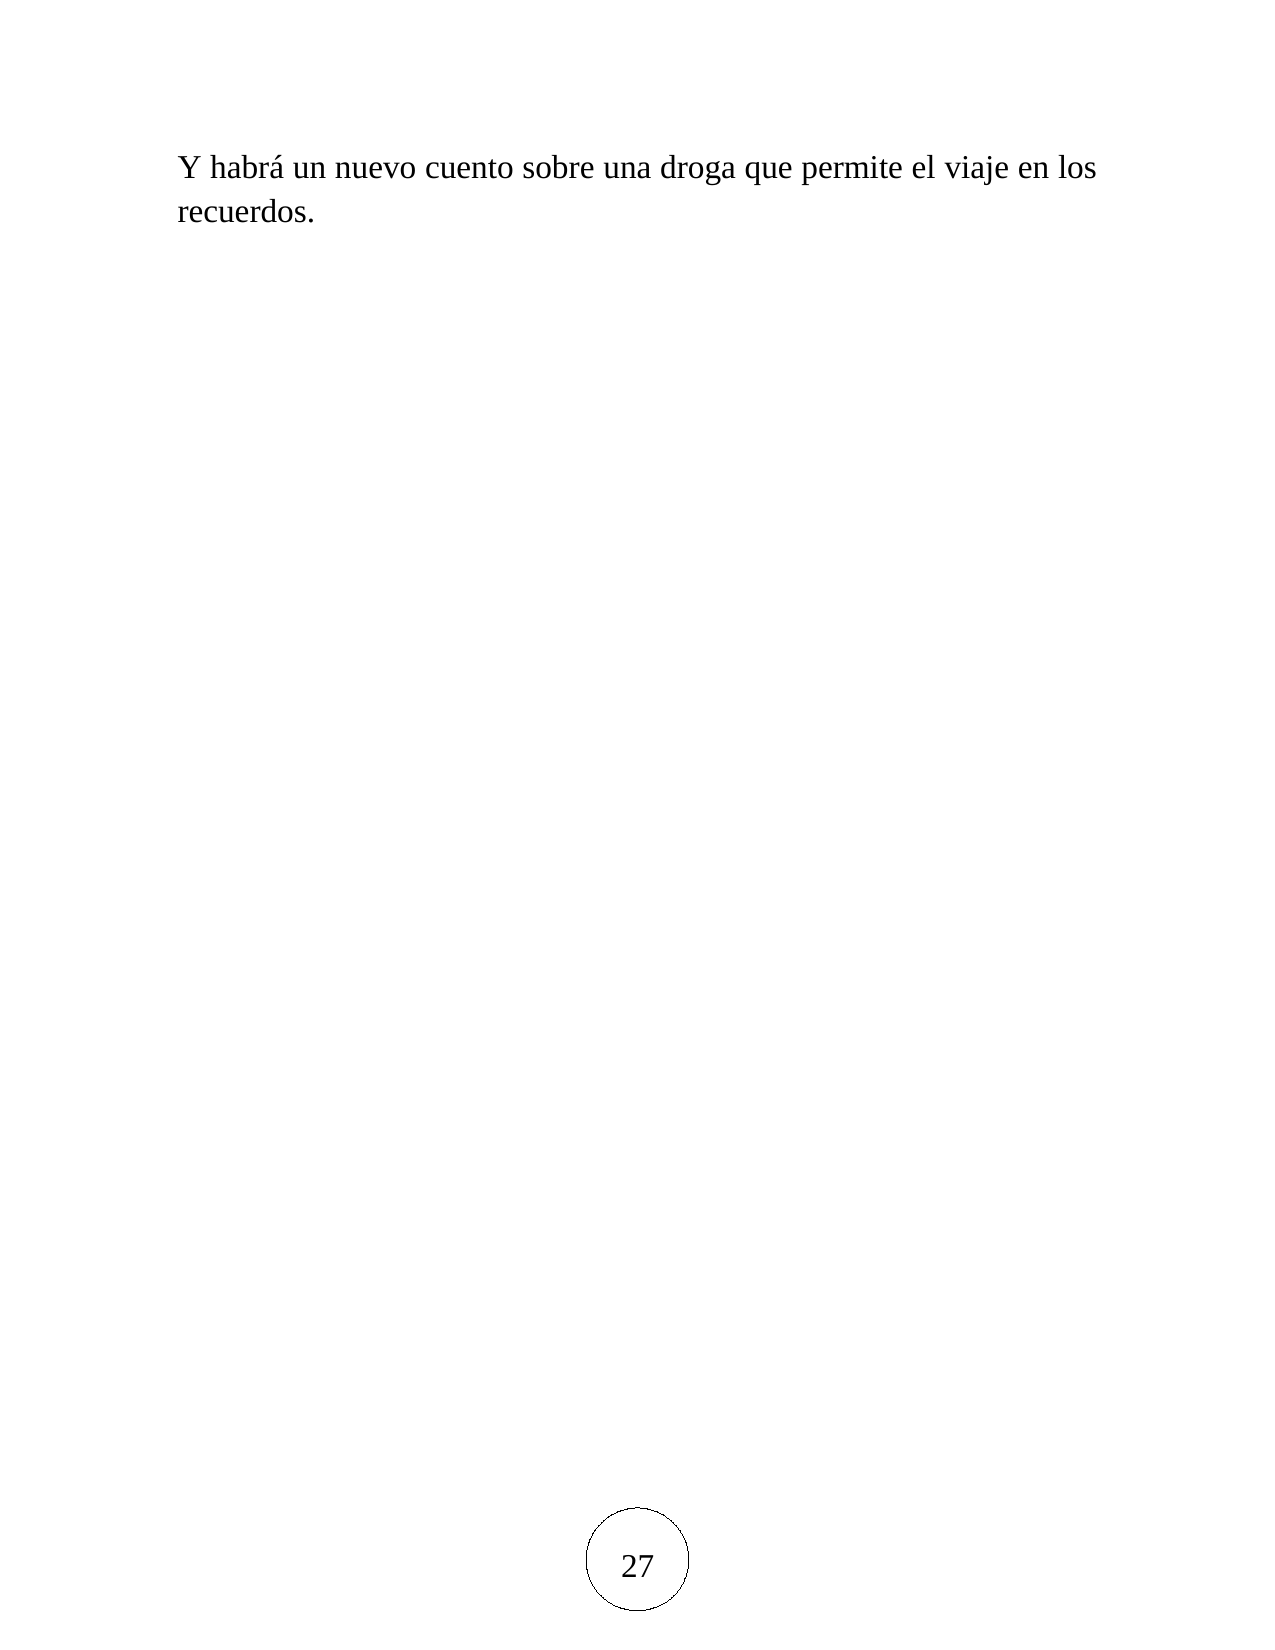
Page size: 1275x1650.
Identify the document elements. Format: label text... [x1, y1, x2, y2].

text Y habrá un nuevo cuento sobre una droga que permite el viaje en los recuerdos. [177, 148, 1098, 230]
